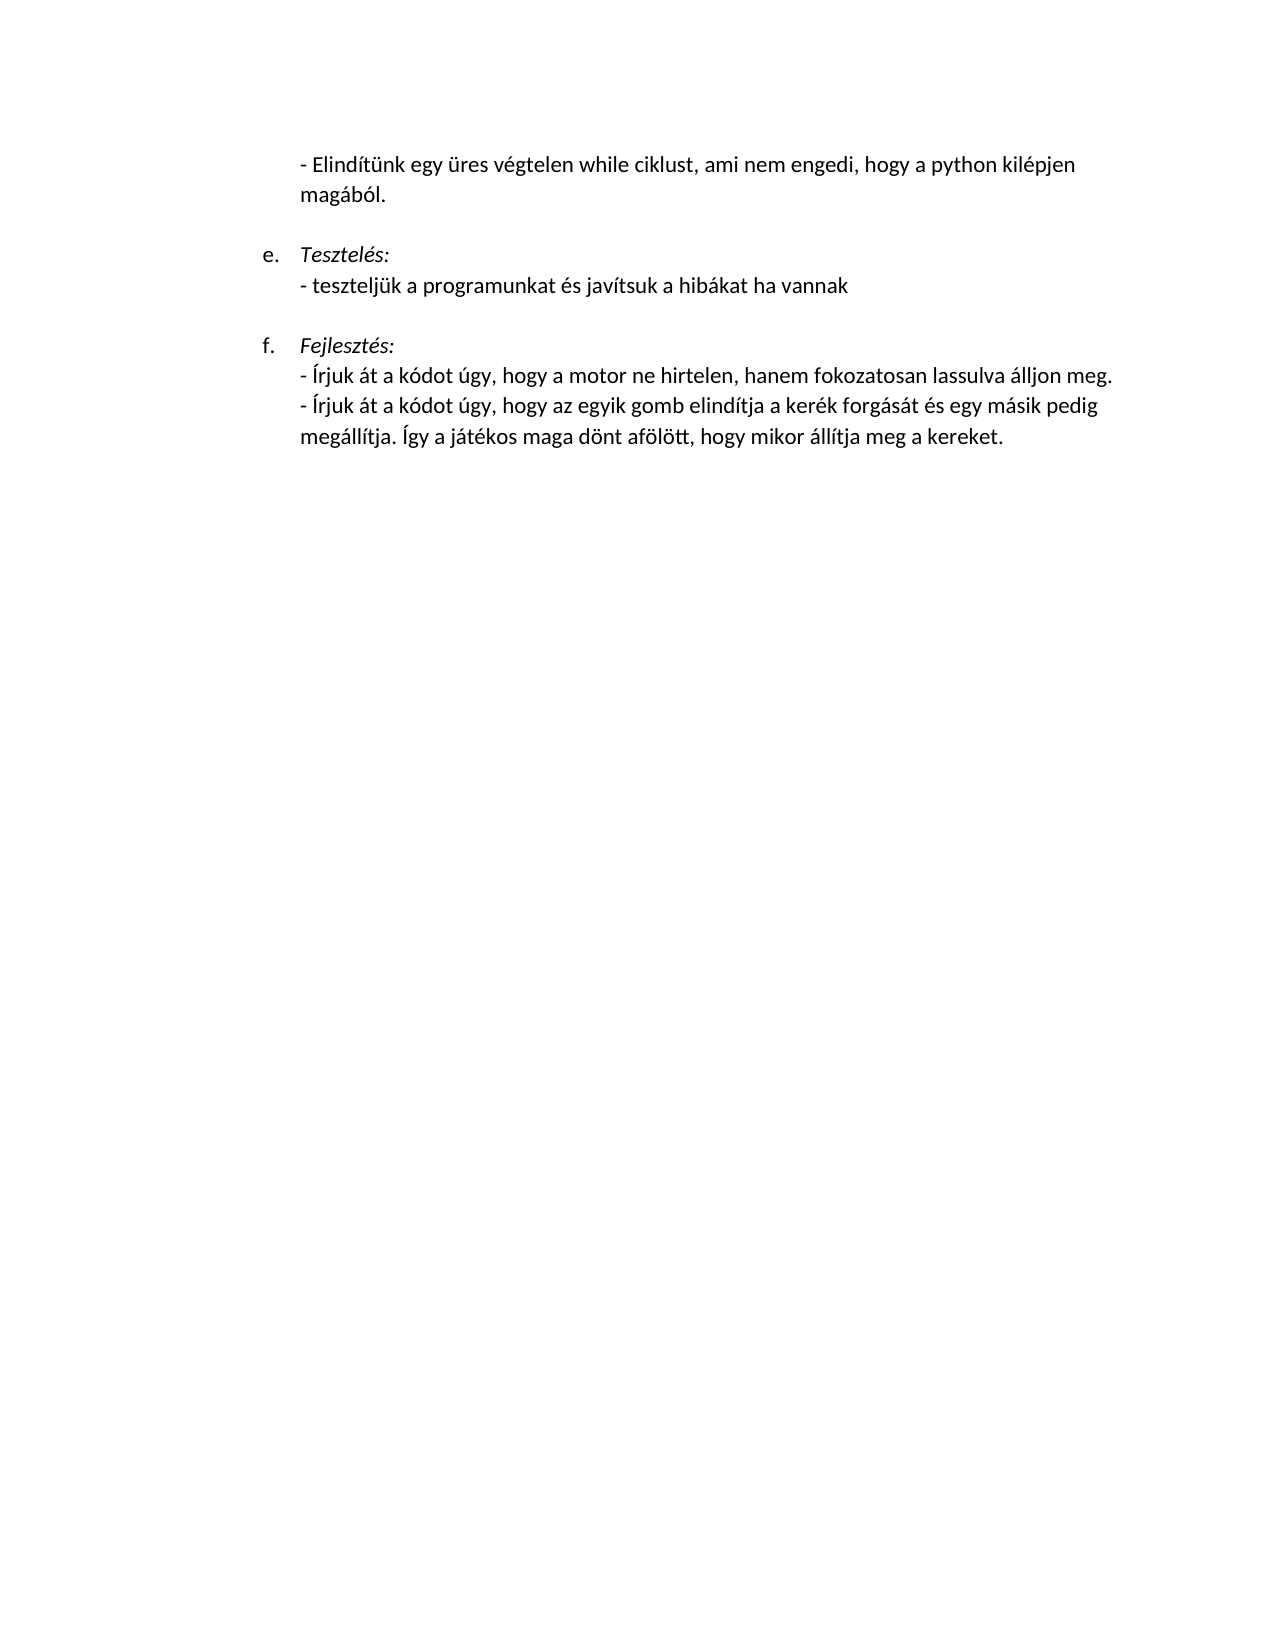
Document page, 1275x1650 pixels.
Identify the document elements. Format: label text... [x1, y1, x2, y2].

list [262, 150, 1125, 238]
list Tesztelés: - teszteljük a programunkat és javítsuk a hibákat ha vannak [262, 241, 1125, 329]
list Fejlesztés: - Írjuk át a kódot úgy, hogy a motor ne hirtelen, hanem fokozatosan lassulva álljon meg. - Írjuk át a kódot úgy, hogy az egyik gomb elindítja a kerék forgását és egy másik pedig megállítja. Így a játékos maga dönt afölött, hogy mikor állítja meg a kereket. [262, 331, 1125, 450]
